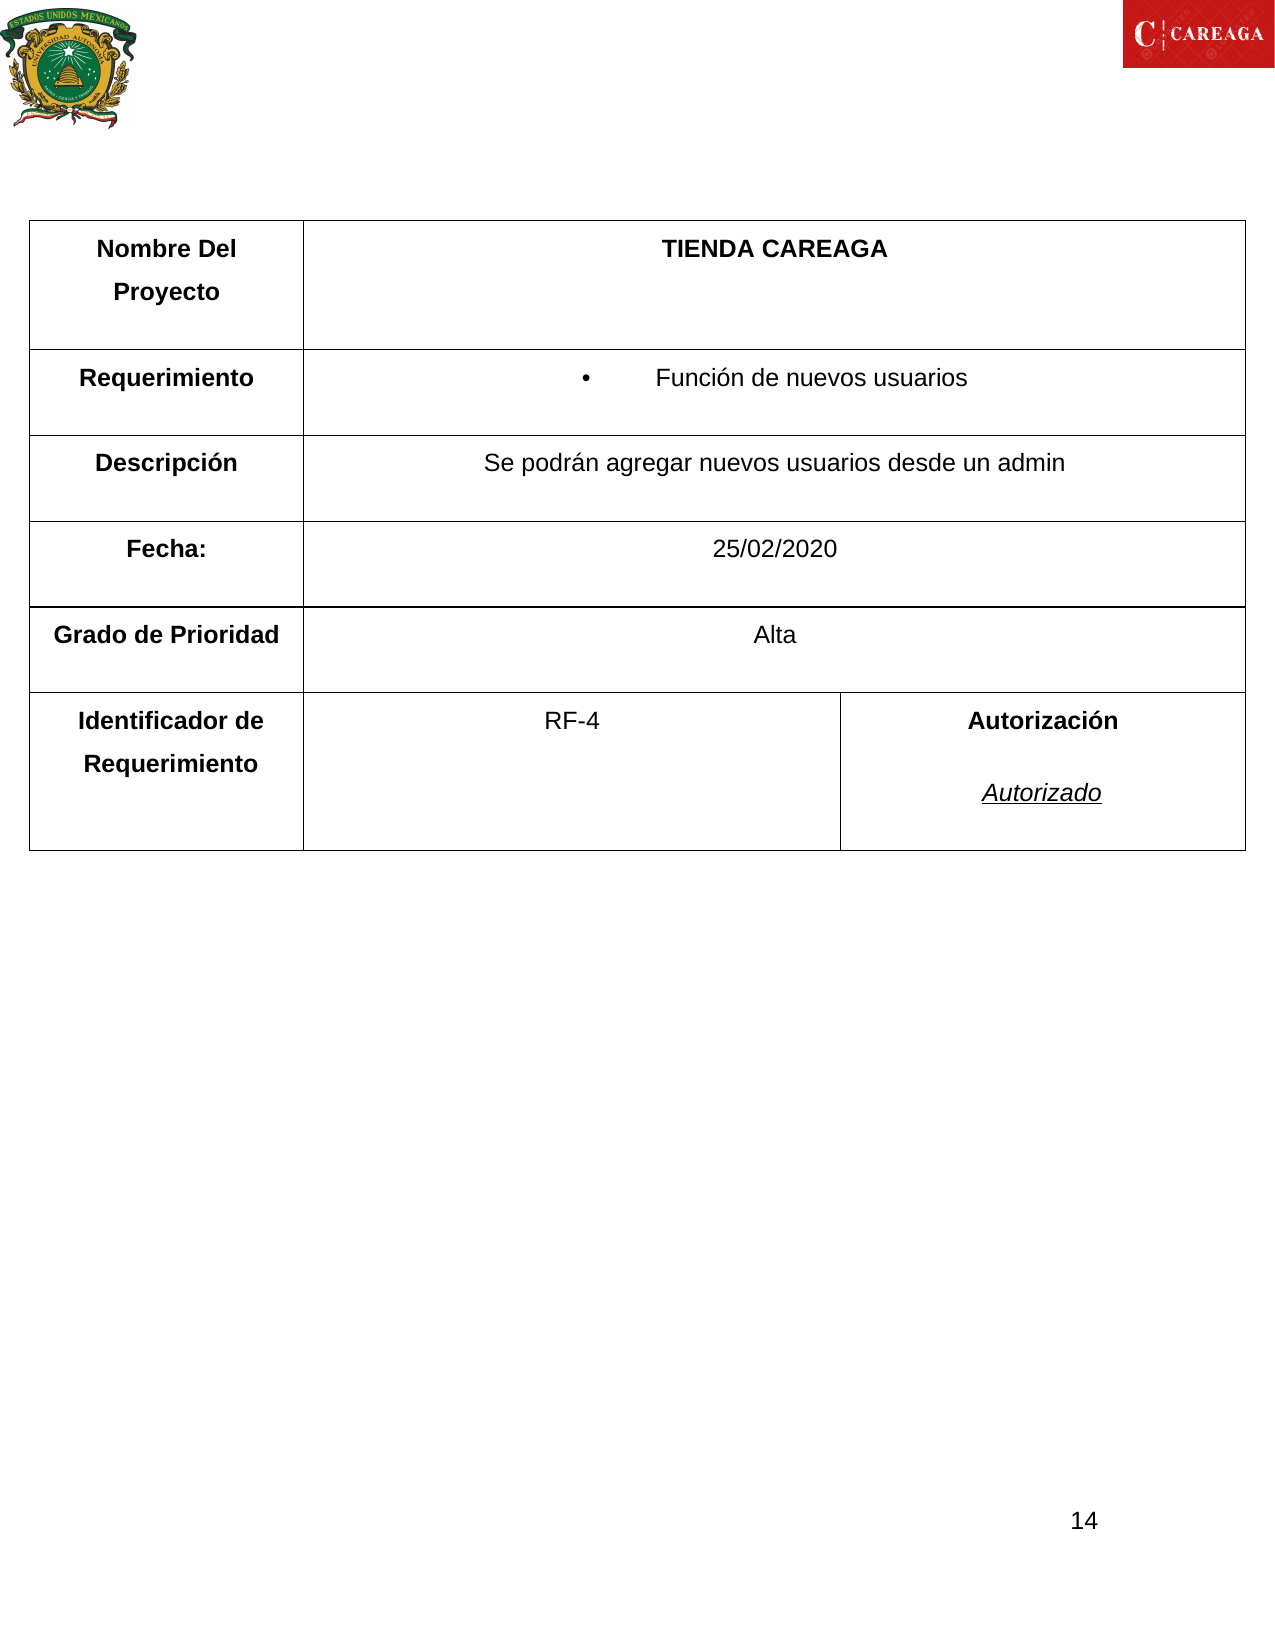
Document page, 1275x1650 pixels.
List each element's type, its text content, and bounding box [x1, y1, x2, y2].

table_cell Autorización Autorizado [841, 693, 1245, 850]
table_header TIENDA CAREAGA [304, 221, 1245, 349]
picture [0, 8, 137, 129]
table_cell Descripción [30, 436, 303, 521]
picture [1123, 0, 1275, 68]
table_cell 25/02/2020 [304, 522, 1245, 606]
table_cell Fecha: [30, 522, 303, 606]
table_cell Alta [304, 608, 1245, 692]
table_cell Se podrán agregar nuevos usuarios desde un admin [304, 436, 1245, 521]
table_header Nombre Del Proyecto [30, 221, 303, 349]
table_cell Requerimiento [30, 350, 303, 435]
table_cell Grado de Prioridad [30, 608, 303, 692]
table_cell RF-4 [304, 693, 840, 850]
table_cell Identificador de Requerimiento [30, 693, 303, 850]
table_cell • Función de nuevos usuarios [304, 350, 1245, 435]
